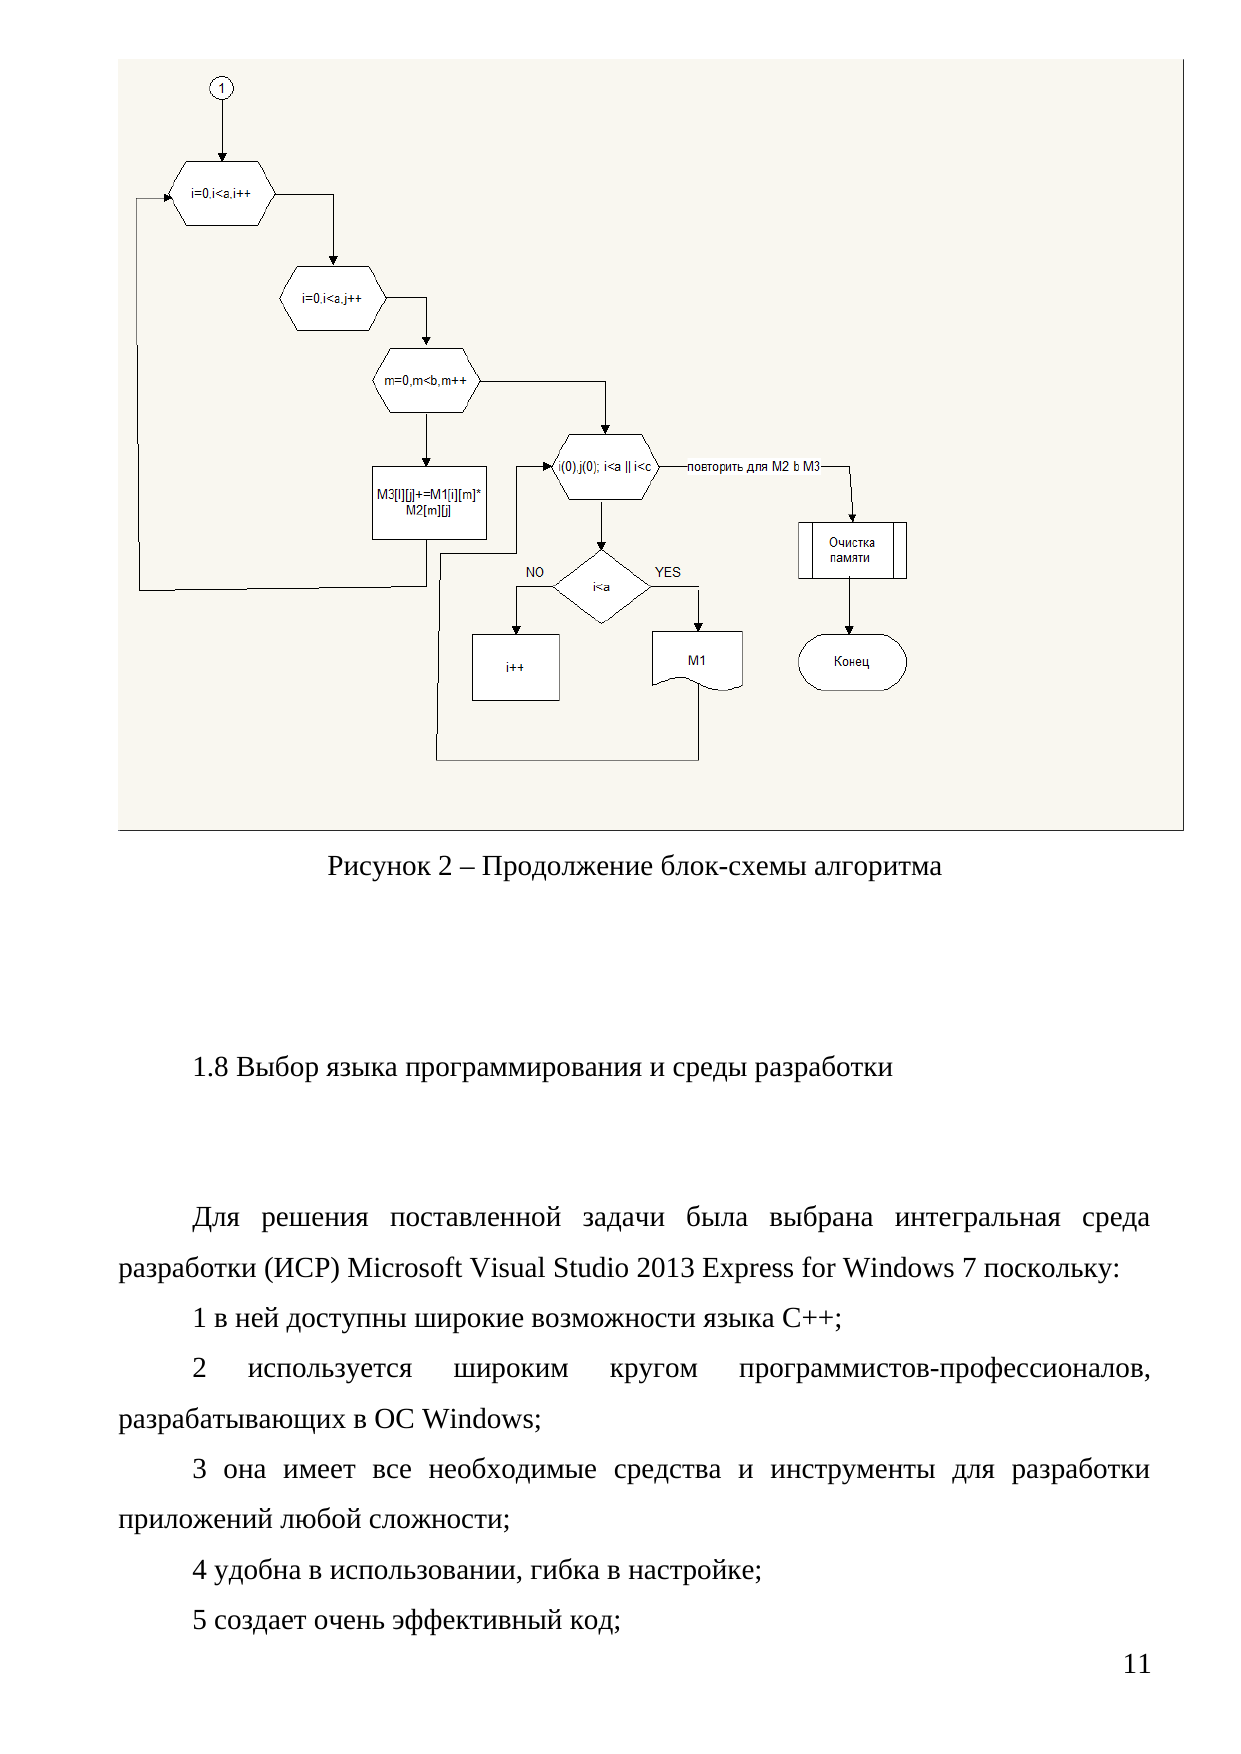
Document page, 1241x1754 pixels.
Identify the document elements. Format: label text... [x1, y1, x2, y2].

subtitle 1.8 Выбор языка программирования и среды разработки [118, 1049, 1152, 1082]
picture [118, 59, 1184, 831]
text 3 она имеет все необходимые средства и инструменты для разработки приложений любой сложности; [118, 1451, 1152, 1535]
text 4 удобна в использовании, гибка в настройке; [118, 1552, 1152, 1585]
text 5 создает очень эффективный код; [118, 1602, 1152, 1636]
text Рисунок 2 – Продолжение блок-схемы алгоритма [118, 848, 1152, 881]
text Для решения поставленной задачи была выбрана интегральная среда разработки (ИСР) Microsoft Visual Studio 2013 Express for Windows 7 поскольку: [118, 1199, 1152, 1283]
text 2 используется широким кругом программистов-профессионалов, разрабатывающих в ОС Windows; [118, 1351, 1152, 1434]
text 1 в ней доступны широкие возможности языка C++; [118, 1300, 1152, 1334]
